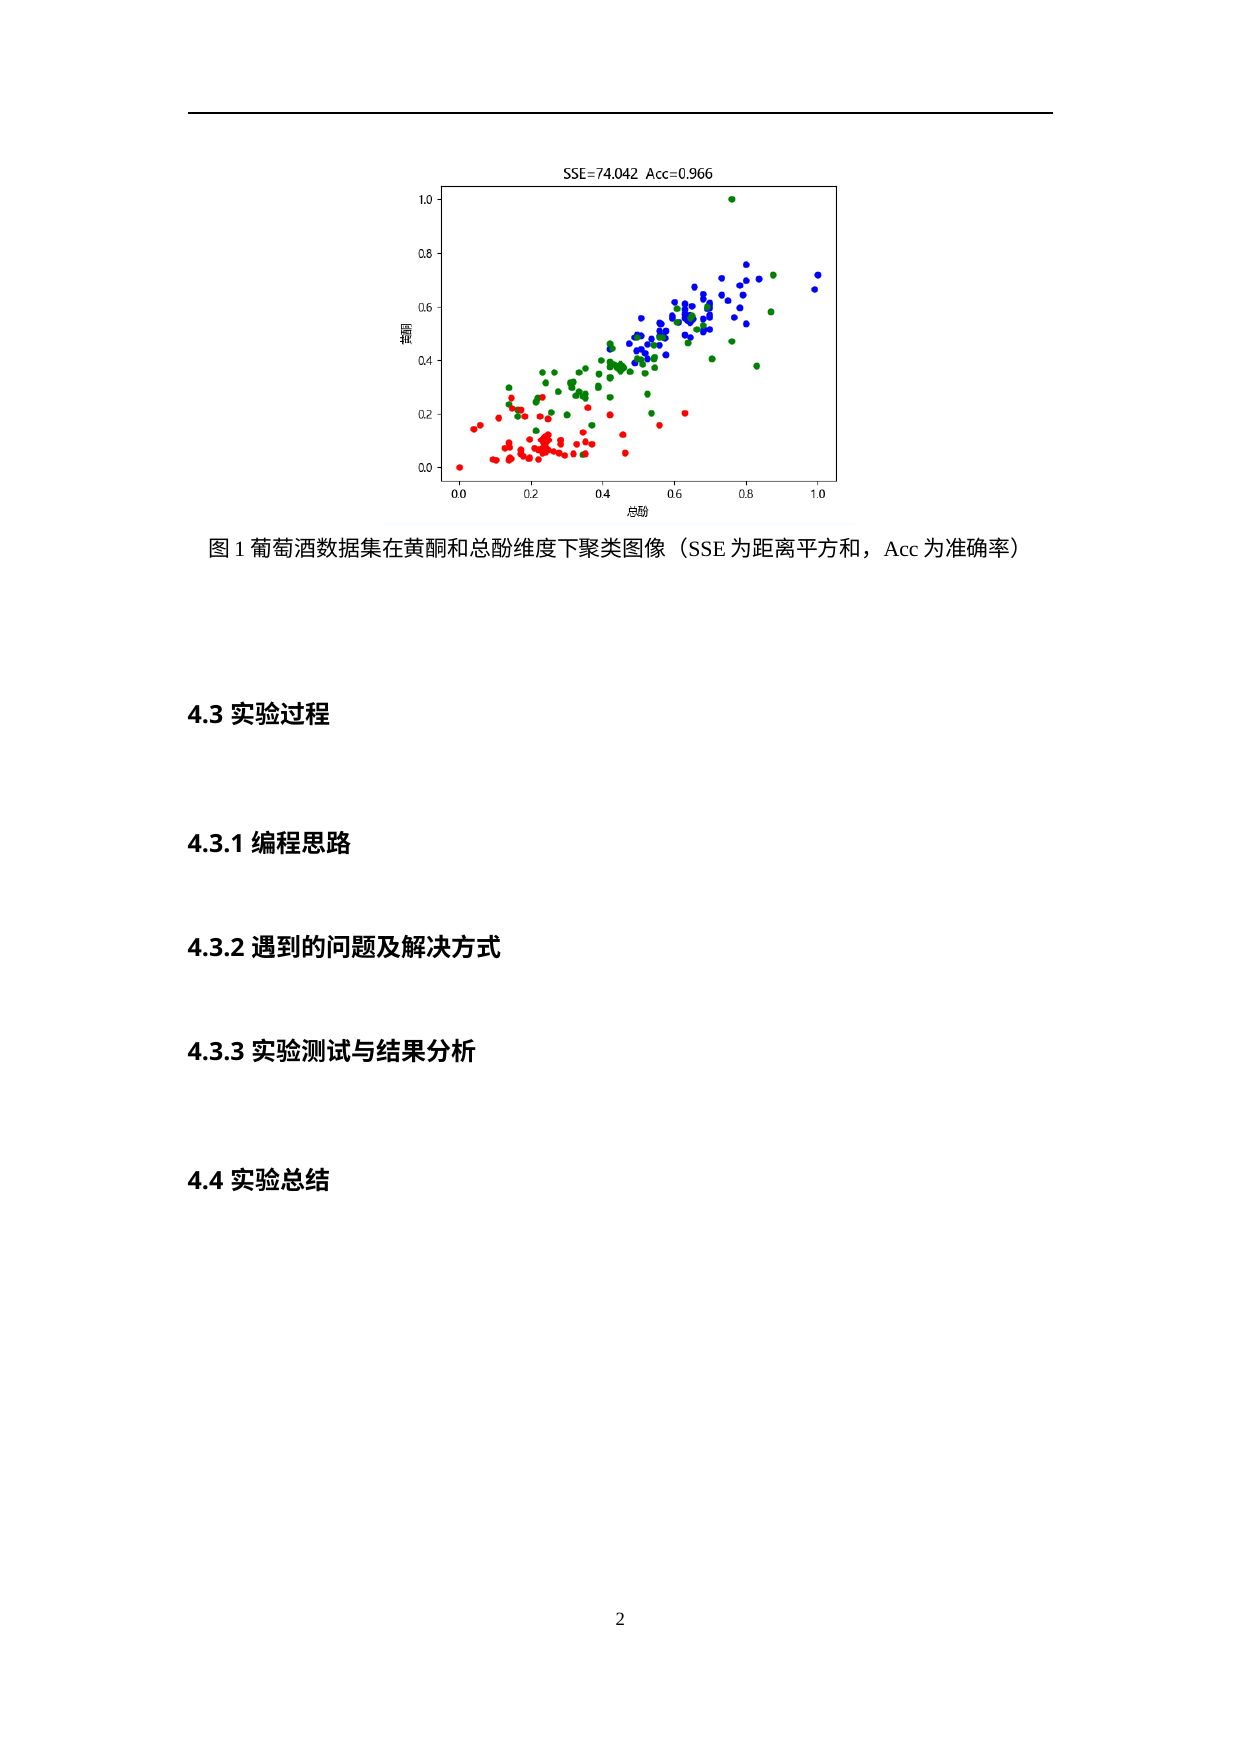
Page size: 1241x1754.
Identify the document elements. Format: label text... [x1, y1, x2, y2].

picture [384, 162, 857, 525]
subtitle 4.3 实验过程 [187, 680, 1053, 745]
subtitle 4.3.1 编程思路 [187, 809, 1053, 874]
subtitle 4.3.3 实验测试与结果分析 [187, 1017, 1053, 1082]
subtitle 4.3.2 遇到的问题及解决方式 [187, 913, 1053, 978]
text 图1 葡萄酒数据集在黄酮和总酚维度下聚类图像（SSE为距离平方和，Acc为准确率） [187, 531, 1053, 563]
subtitle 4.4 实验总结 [187, 1146, 1053, 1211]
